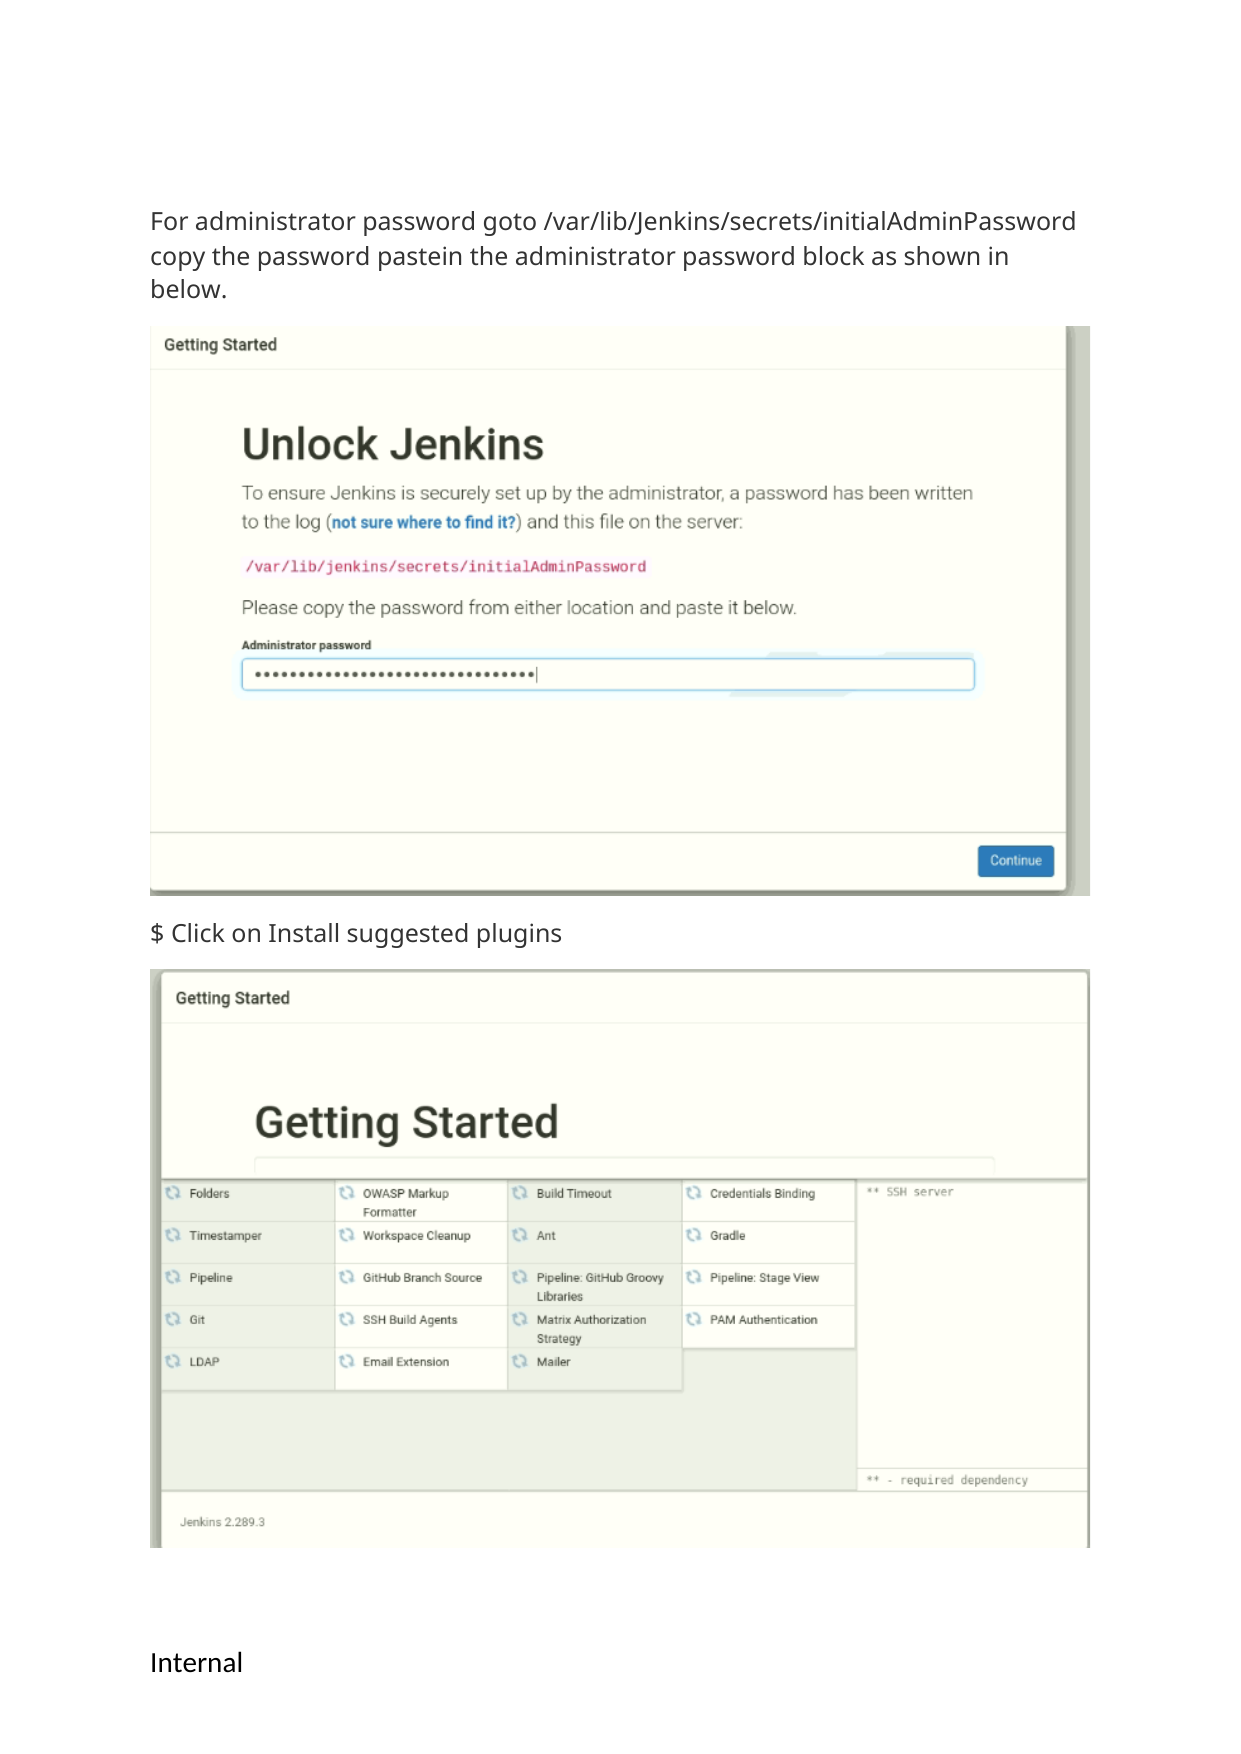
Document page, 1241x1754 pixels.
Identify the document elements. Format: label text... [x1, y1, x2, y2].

picture [150, 326, 1091, 896]
text For administrator password goto /var/lib/Jenkins/secrets/initialAdminPassword copy the password pastein the administrator password block as shown in below. [150, 204, 1090, 306]
picture [150, 969, 1091, 1548]
text $ Click on Install suggested plugins [150, 916, 1090, 950]
